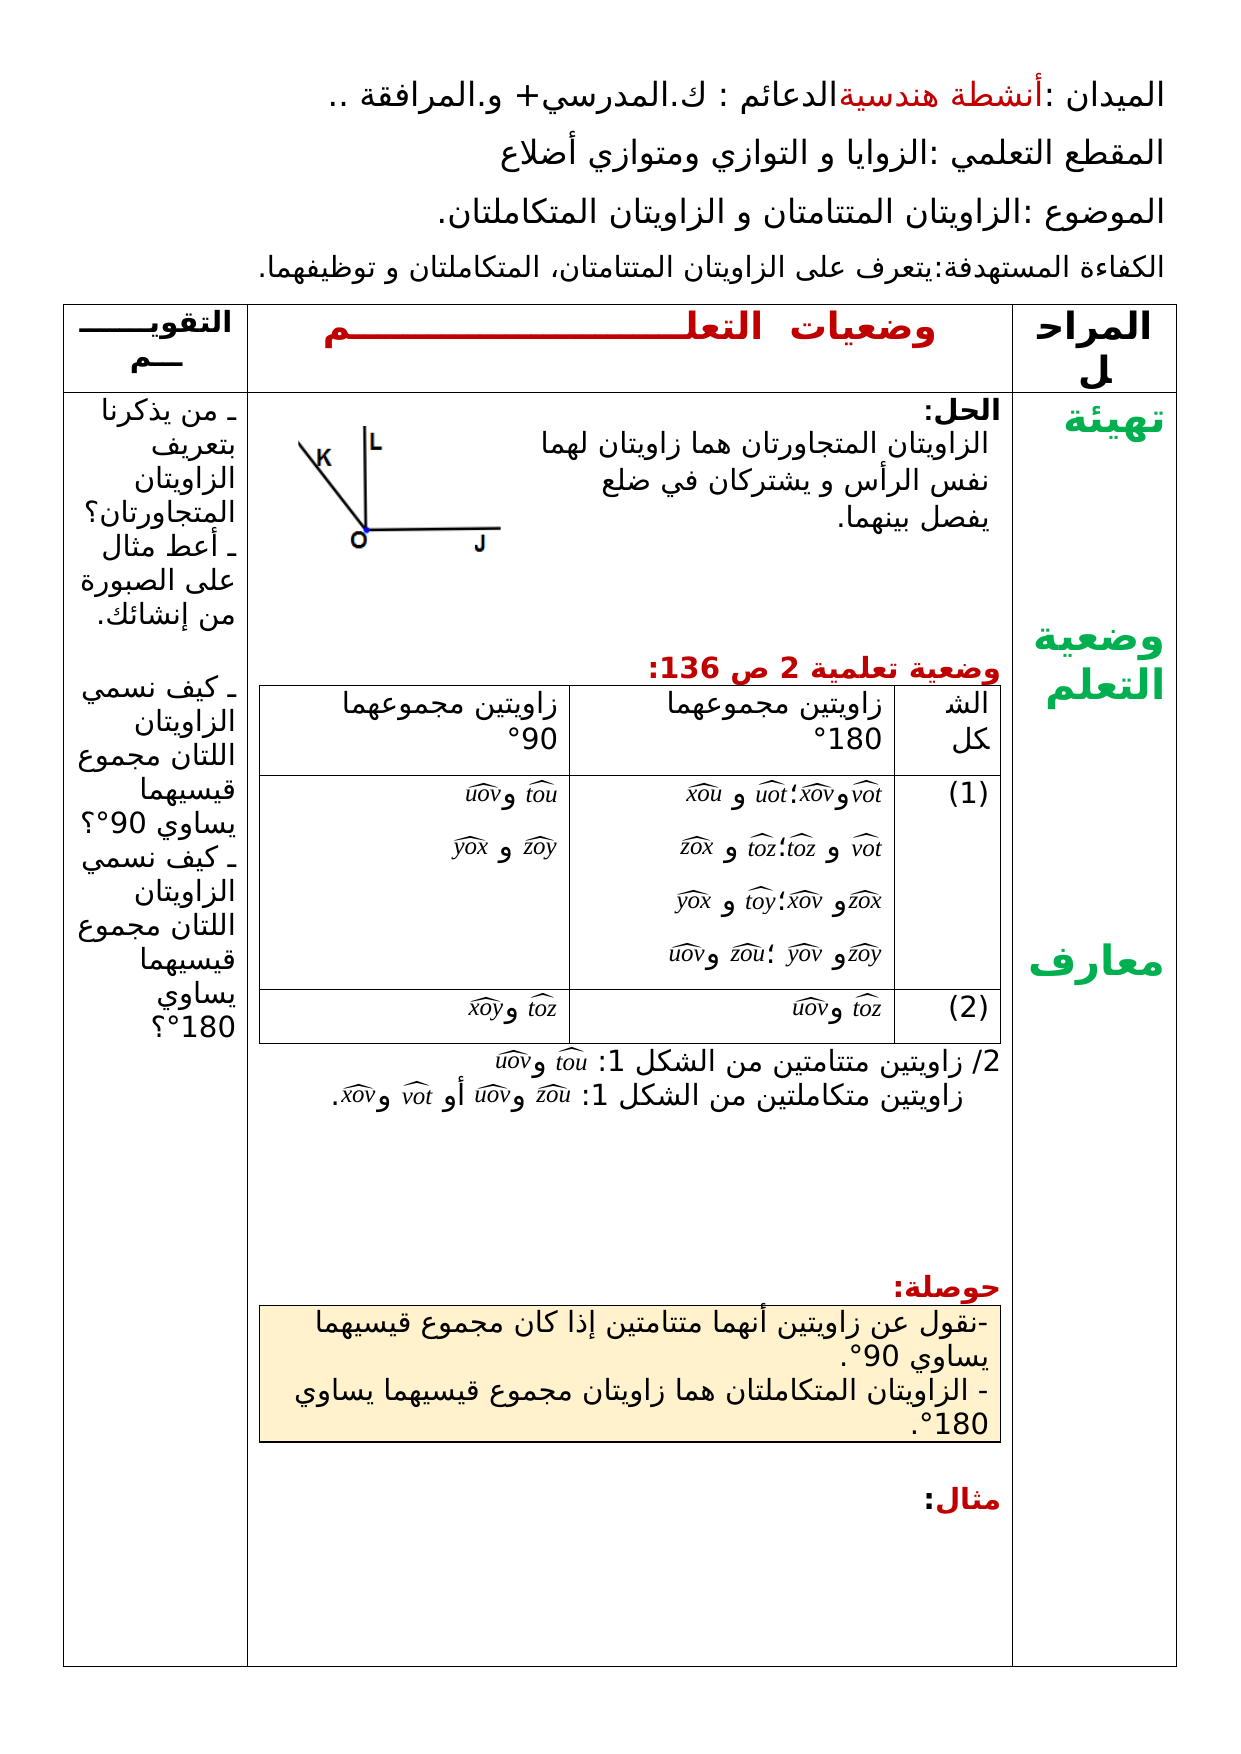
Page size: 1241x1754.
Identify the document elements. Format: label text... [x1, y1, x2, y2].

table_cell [1013, 393, 1176, 1666]
text الميدان :أنشطة هندسيةالدعائم : ك.المدرسي+ و.المرافقة .. [75, 75, 1165, 114]
text المقطع التعلمي :الزوايا و التوازي ومتوازي أضلاع [75, 133, 1165, 172]
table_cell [64, 393, 247, 1666]
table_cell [248, 393, 1012, 1666]
table_header وضعيات التعلــــــــــــــــــــــــــم [248, 305, 1012, 392]
text الكفاءة المستهدفة:يتعرف على الزاويتان المتتامتان، المتكاملتان و توظيفهما. [75, 251, 1165, 284]
text الموضوع :الزاويتان المتتامتان و الزاويتان المتكاملتان. [75, 192, 1165, 231]
picture [298, 426, 501, 553]
table_header التقويــــــــــم [64, 305, 247, 392]
table_header المراحل [1013, 305, 1176, 392]
